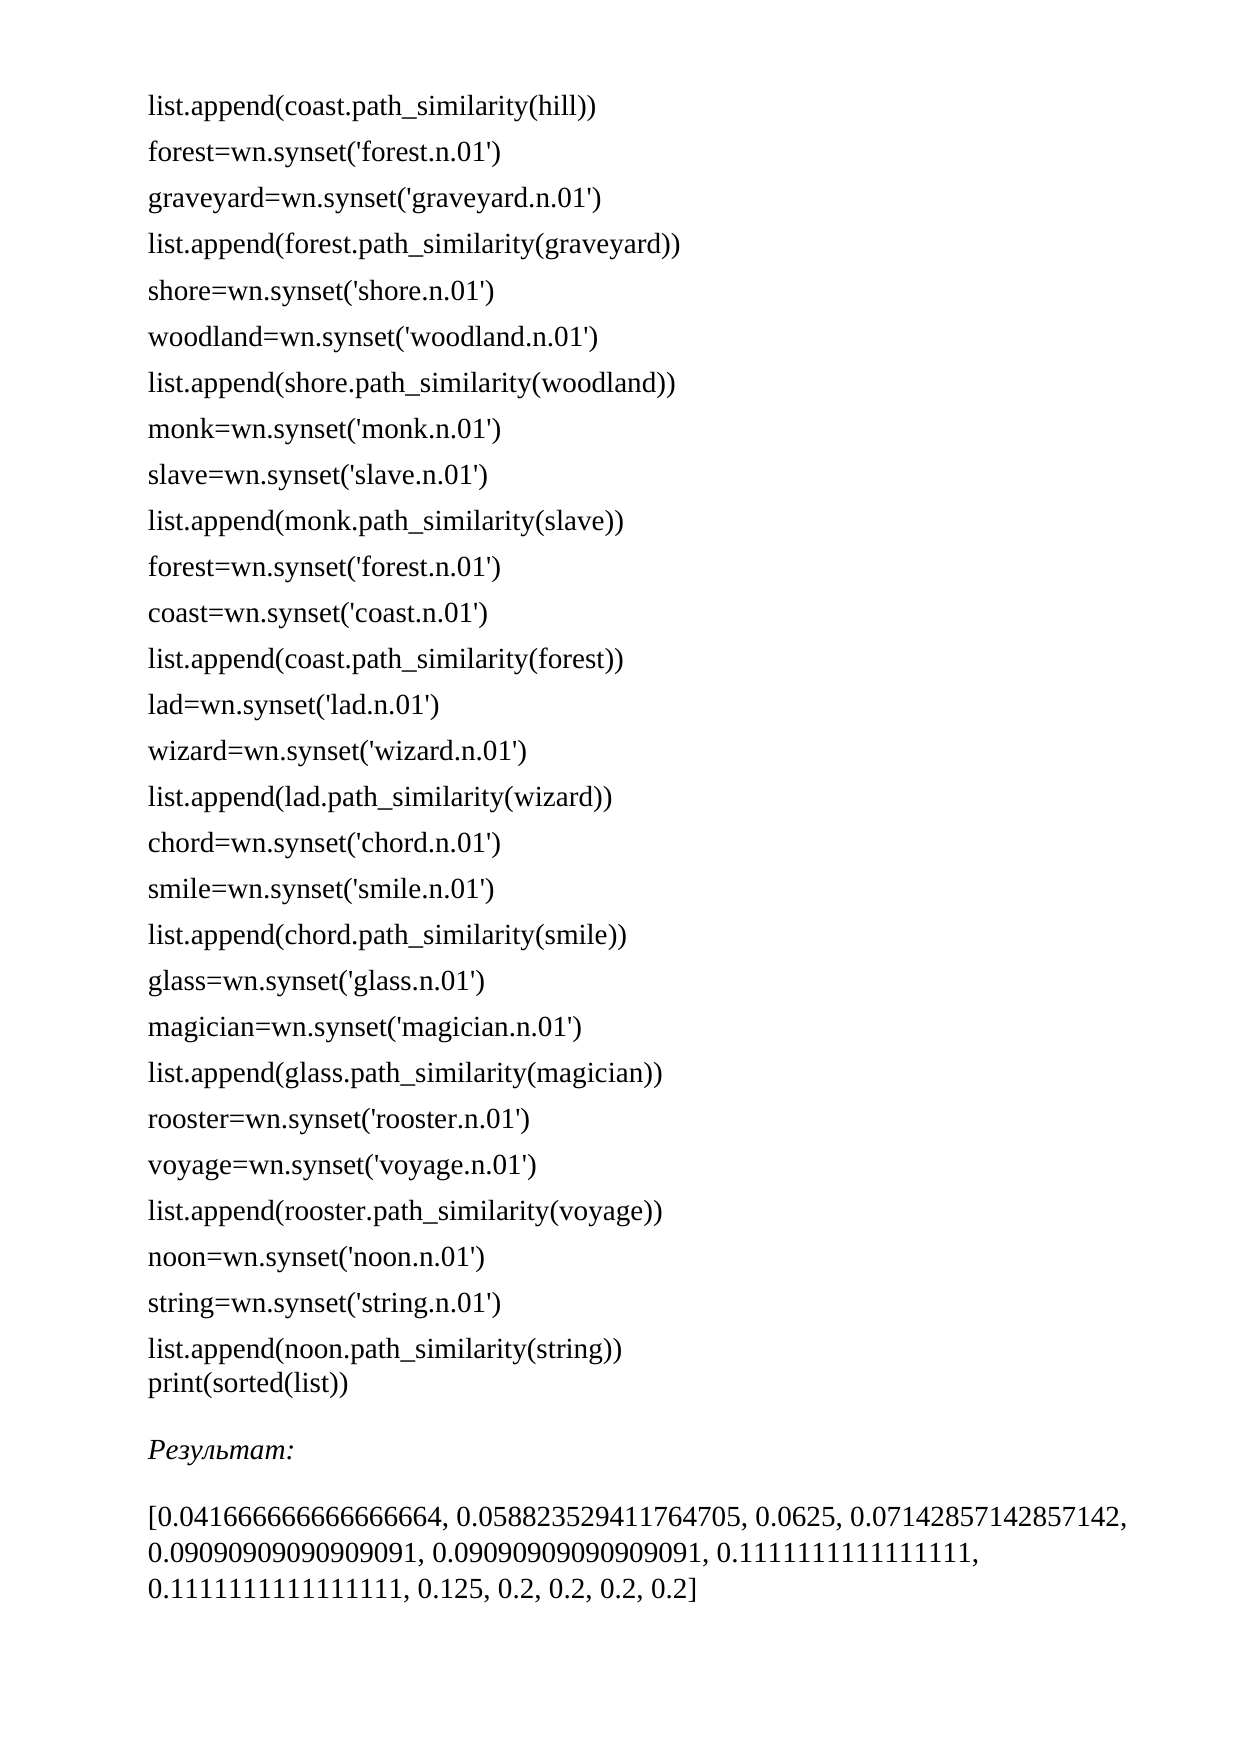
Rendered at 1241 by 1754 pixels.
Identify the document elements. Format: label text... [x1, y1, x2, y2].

text wizard=wn.synset('wizard.n.01') [148, 733, 1152, 767]
text monk=wn.synset('monk.n.01') [148, 411, 1152, 444]
text glass=wn.synset('glass.n.01') [148, 963, 1152, 997]
text coast=wn.synset('coast.n.01') [148, 595, 1152, 628]
text rooster=wn.synset('rooster.n.01') [148, 1101, 1152, 1135]
text list.append(chord.path_similarity(smile)) [148, 917, 1152, 951]
text [0.041666666666666664, 0.058823529411764705, 0.0625, 0.07142857142857142, 0.09090909090909091, 0.09090909090909091, 0.1111111111111111, 0.1111111111111111, 0.125, 0.2, 0.2, 0.2, 0.2] [148, 1499, 1152, 1605]
text Результат: [148, 1432, 1152, 1466]
text list.append(shore.path_similarity(woodland)) [148, 365, 1152, 398]
text print(sorted(list)) [148, 1365, 1152, 1399]
text list.append(coast.path_similarity(hill)) [148, 88, 1152, 122]
text chord=wn.synset('chord.n.01') [148, 825, 1152, 859]
text list.append(monk.path_similarity(slave)) [148, 503, 1152, 536]
text string=wn.synset('string.n.01') [148, 1286, 1152, 1319]
text list.append(rooster.path_similarity(voyage)) [148, 1193, 1152, 1227]
text list.append(noon.path_similarity(string)) [148, 1332, 1152, 1365]
text list.append(lad.path_similarity(wizard)) [148, 779, 1152, 813]
text lad=wn.synset('lad.n.01') [148, 687, 1152, 721]
text forest=wn.synset('forest.n.01') [148, 134, 1152, 168]
text list.append(coast.path_similarity(forest)) [148, 641, 1152, 674]
text list.append(glass.path_similarity(magician)) [148, 1055, 1152, 1089]
text voyage=wn.synset('voyage.n.01') [148, 1147, 1152, 1181]
text noon=wn.synset('noon.n.01') [148, 1239, 1152, 1273]
text list.append(forest.path_similarity(graveyard)) [148, 227, 1152, 260]
text woodland=wn.synset('woodland.n.01') [148, 319, 1152, 352]
text slave=wn.synset('slave.n.01') [148, 457, 1152, 490]
text forest=wn.synset('forest.n.01') [148, 549, 1152, 582]
text magician=wn.synset('magician.n.01') [148, 1009, 1152, 1043]
text smile=wn.synset('smile.n.01') [148, 871, 1152, 905]
text shore=wn.synset('shore.n.01') [148, 273, 1152, 306]
text graveyard=wn.synset('graveyard.n.01') [148, 181, 1152, 214]
